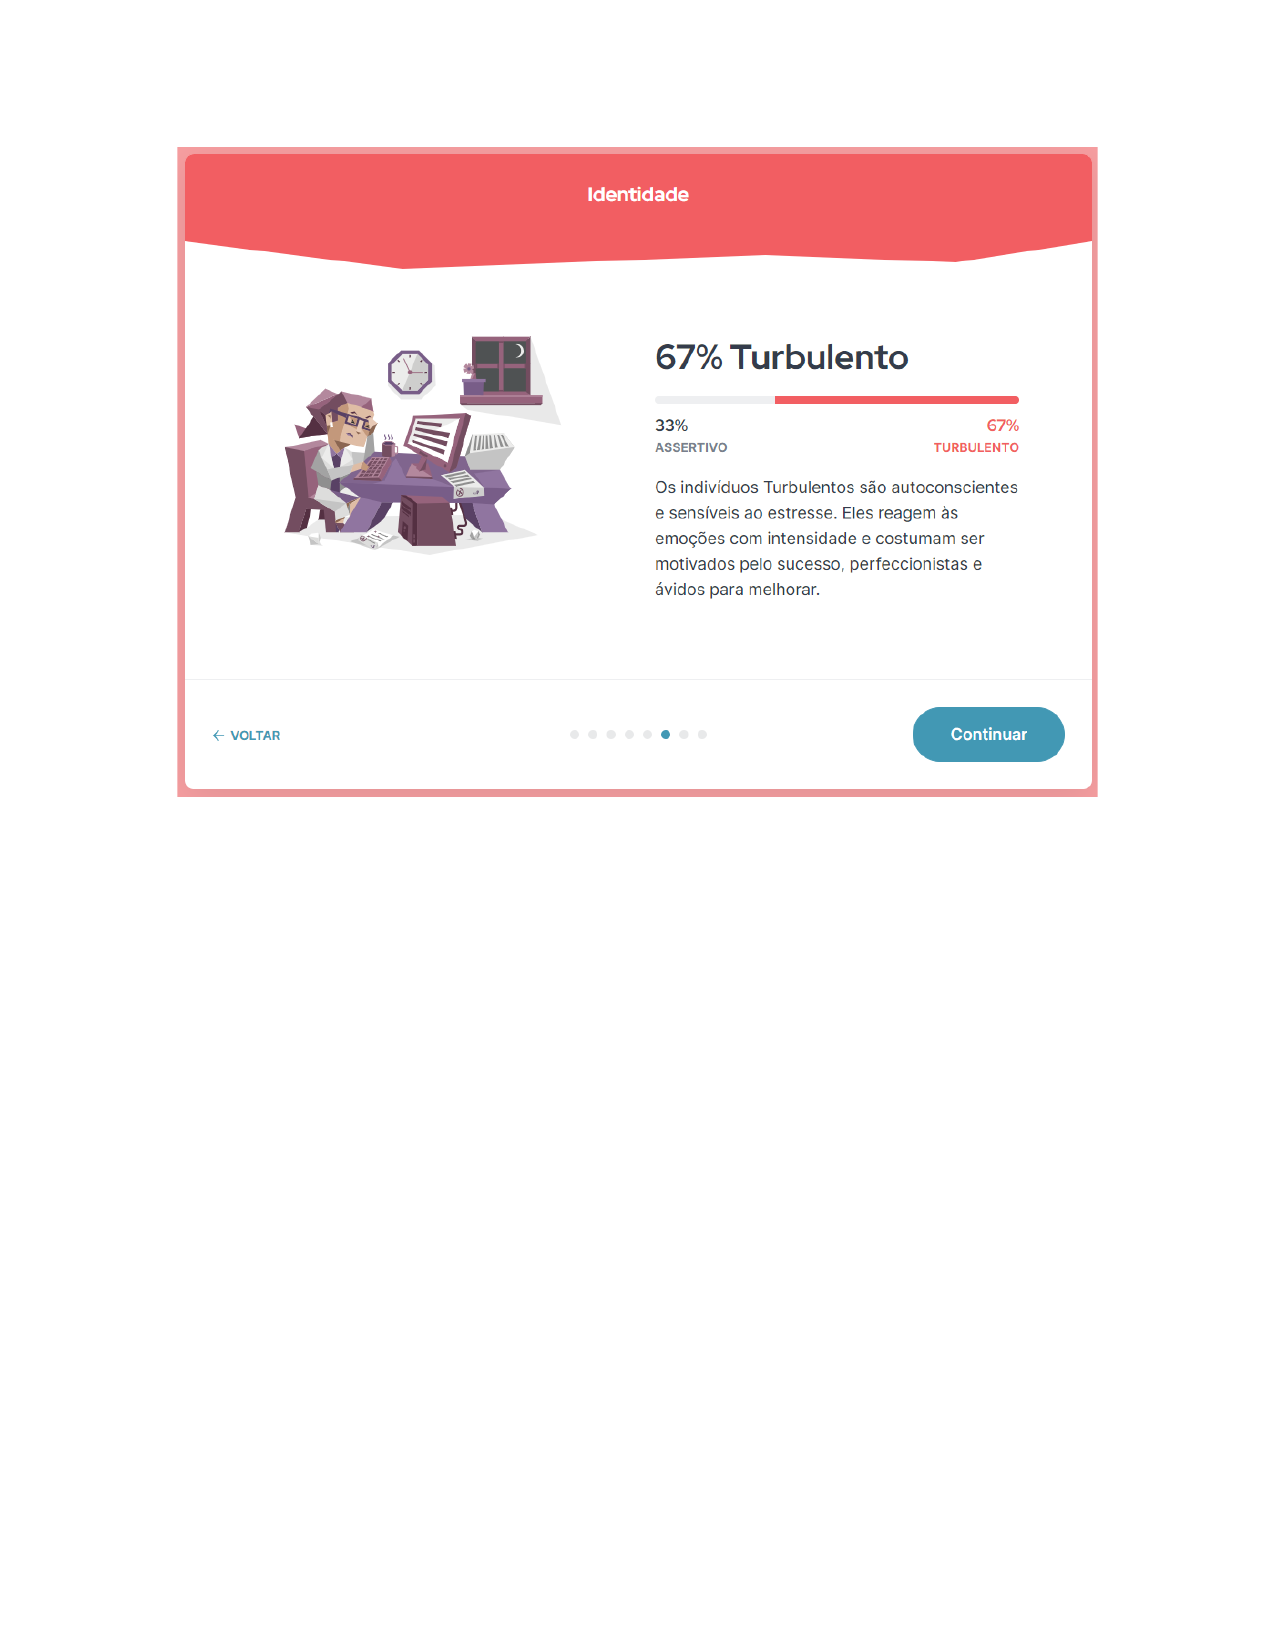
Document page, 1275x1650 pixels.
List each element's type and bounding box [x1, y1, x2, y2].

picture [177, 147, 1098, 797]
